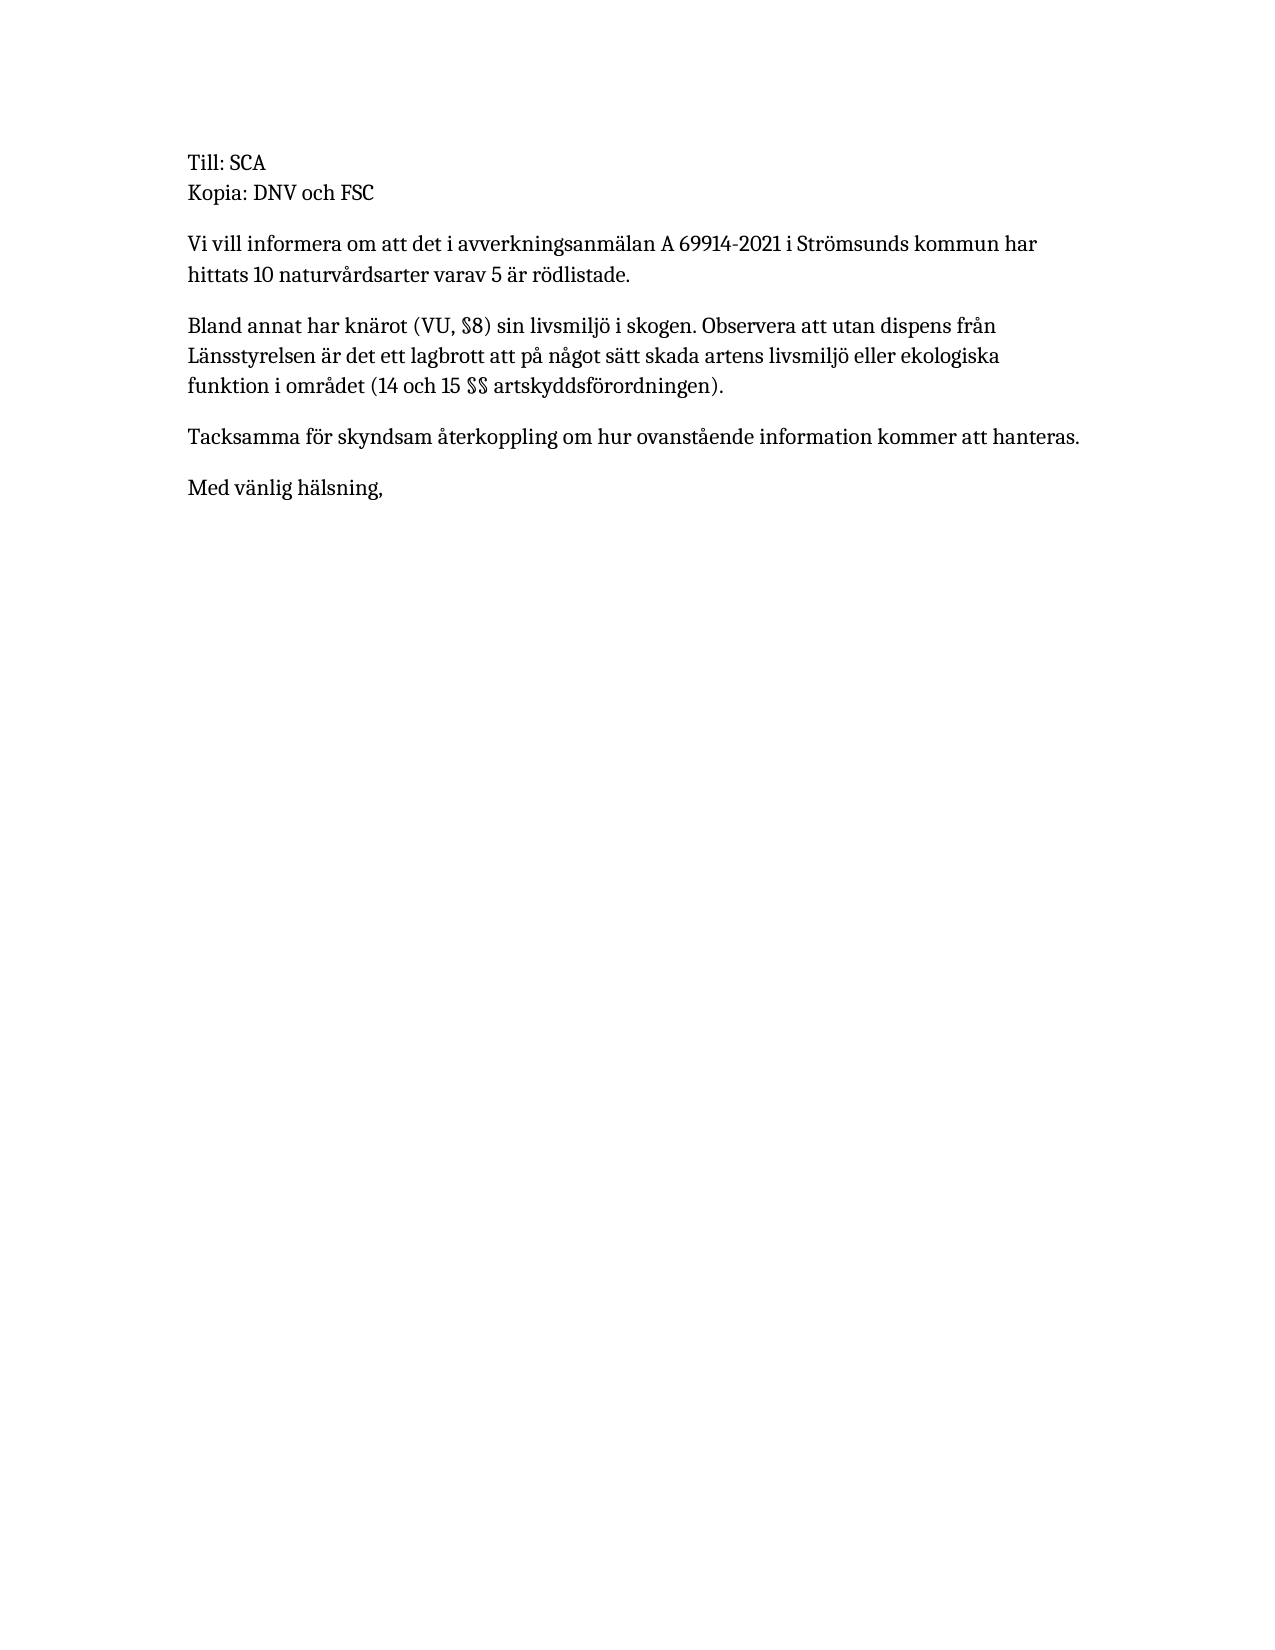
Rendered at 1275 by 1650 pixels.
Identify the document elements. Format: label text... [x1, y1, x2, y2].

text Bland annat har knärot (VU, §8) sin livsmiljö i skogen. Observera att utan dispens från Länsstyrelsen är det ett lagbrott att på något sätt skada artens livsmiljö eller ekologiska funktion i området (14 och 15 §§ artskyddsförordningen). [187, 312, 1087, 399]
text Till: SCA Kopia: DNV och FSC [187, 150, 1087, 207]
text Vi vill informera om att det i avverkningsanmälan A 69914-2021 i Strömsunds kommun har hittats 10 naturvårdsarter varav 5 är rödlistade. [187, 231, 1087, 288]
text Med vänlig hälsning, [187, 475, 1087, 532]
text Tacksamma för skyndsam återkoppling om hur ovanstående information kommer att hanteras. [187, 424, 1087, 450]
